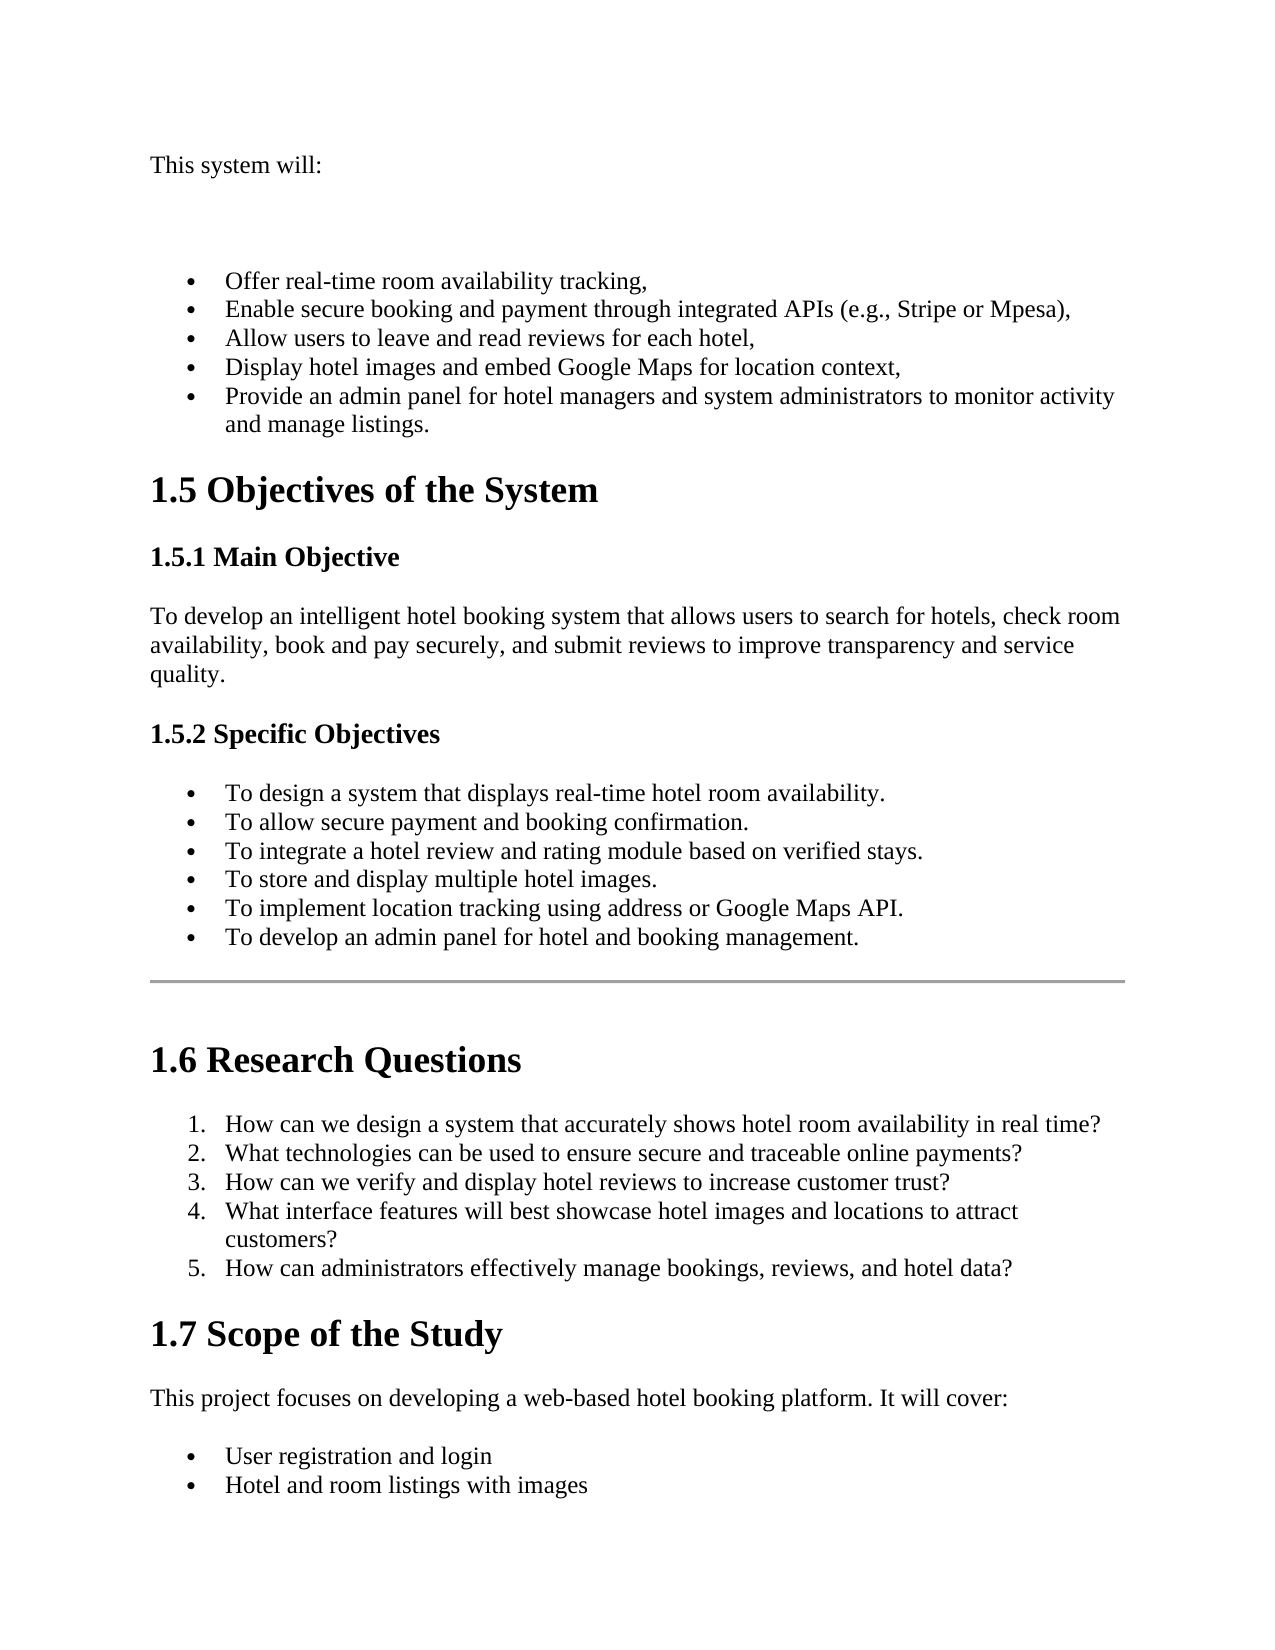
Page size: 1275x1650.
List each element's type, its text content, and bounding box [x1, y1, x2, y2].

list Hotel and room listings with images [187, 1470, 1125, 1499]
list To develop an admin panel for hotel and booking management. [187, 922, 1125, 951]
list Offer real-time room availability tracking, [187, 266, 1125, 294]
text 1.7 Scope of the Study [150, 1311, 1125, 1354]
list To implement location tracking using address or Google Maps API. [187, 893, 1125, 922]
list To allow secure payment and booking confirmation. [187, 807, 1125, 836]
list What interface features will best showcase hotel images and locations to attract customers? [187, 1196, 1125, 1253]
list How can we design a system that accurately shows hotel room availability in real time? [187, 1109, 1125, 1138]
list To integrate a hotel review and rating module based on verified stays. [187, 836, 1125, 864]
text This system will: [150, 150, 1125, 179]
list How can administrators effectively manage bookings, reviews, and hotel data? [187, 1253, 1125, 1282]
text 1.5.1 Main Objective [150, 540, 1125, 572]
text To develop an intelligent hotel booking system that allows users to search for hotels, check room availability, book and pay securely, and submit reviews to improve transparency and service quality. [150, 601, 1125, 688]
list User registration and login [187, 1441, 1125, 1470]
text 1.6 Research Questions [150, 1037, 1125, 1080]
list How can we verify and display hotel reviews to increase customer trust? [187, 1167, 1125, 1196]
list To store and display multiple hotel images. [187, 864, 1125, 893]
list What technologies can be used to ensure secure and traceable online payments? [187, 1138, 1125, 1167]
list Enable secure booking and payment through integrated APIs (e.g., Stripe or Mpesa), [187, 294, 1125, 323]
list Provide an admin panel for hotel managers and system administrators to monitor activity and manage listings. [187, 381, 1125, 438]
text 1.5 Objectives of the System [150, 467, 1125, 511]
list Allow users to leave and read reviews for each hotel, [187, 323, 1125, 352]
list To design a system that displays real-time hotel room availability. [187, 778, 1125, 807]
text 1.5.2 Specific Objectives [150, 717, 1125, 749]
text This project focuses on developing a web-based hotel booking platform. It will cover: [150, 1383, 1125, 1412]
list Display hotel images and embed Google Maps for location context, [187, 352, 1125, 381]
